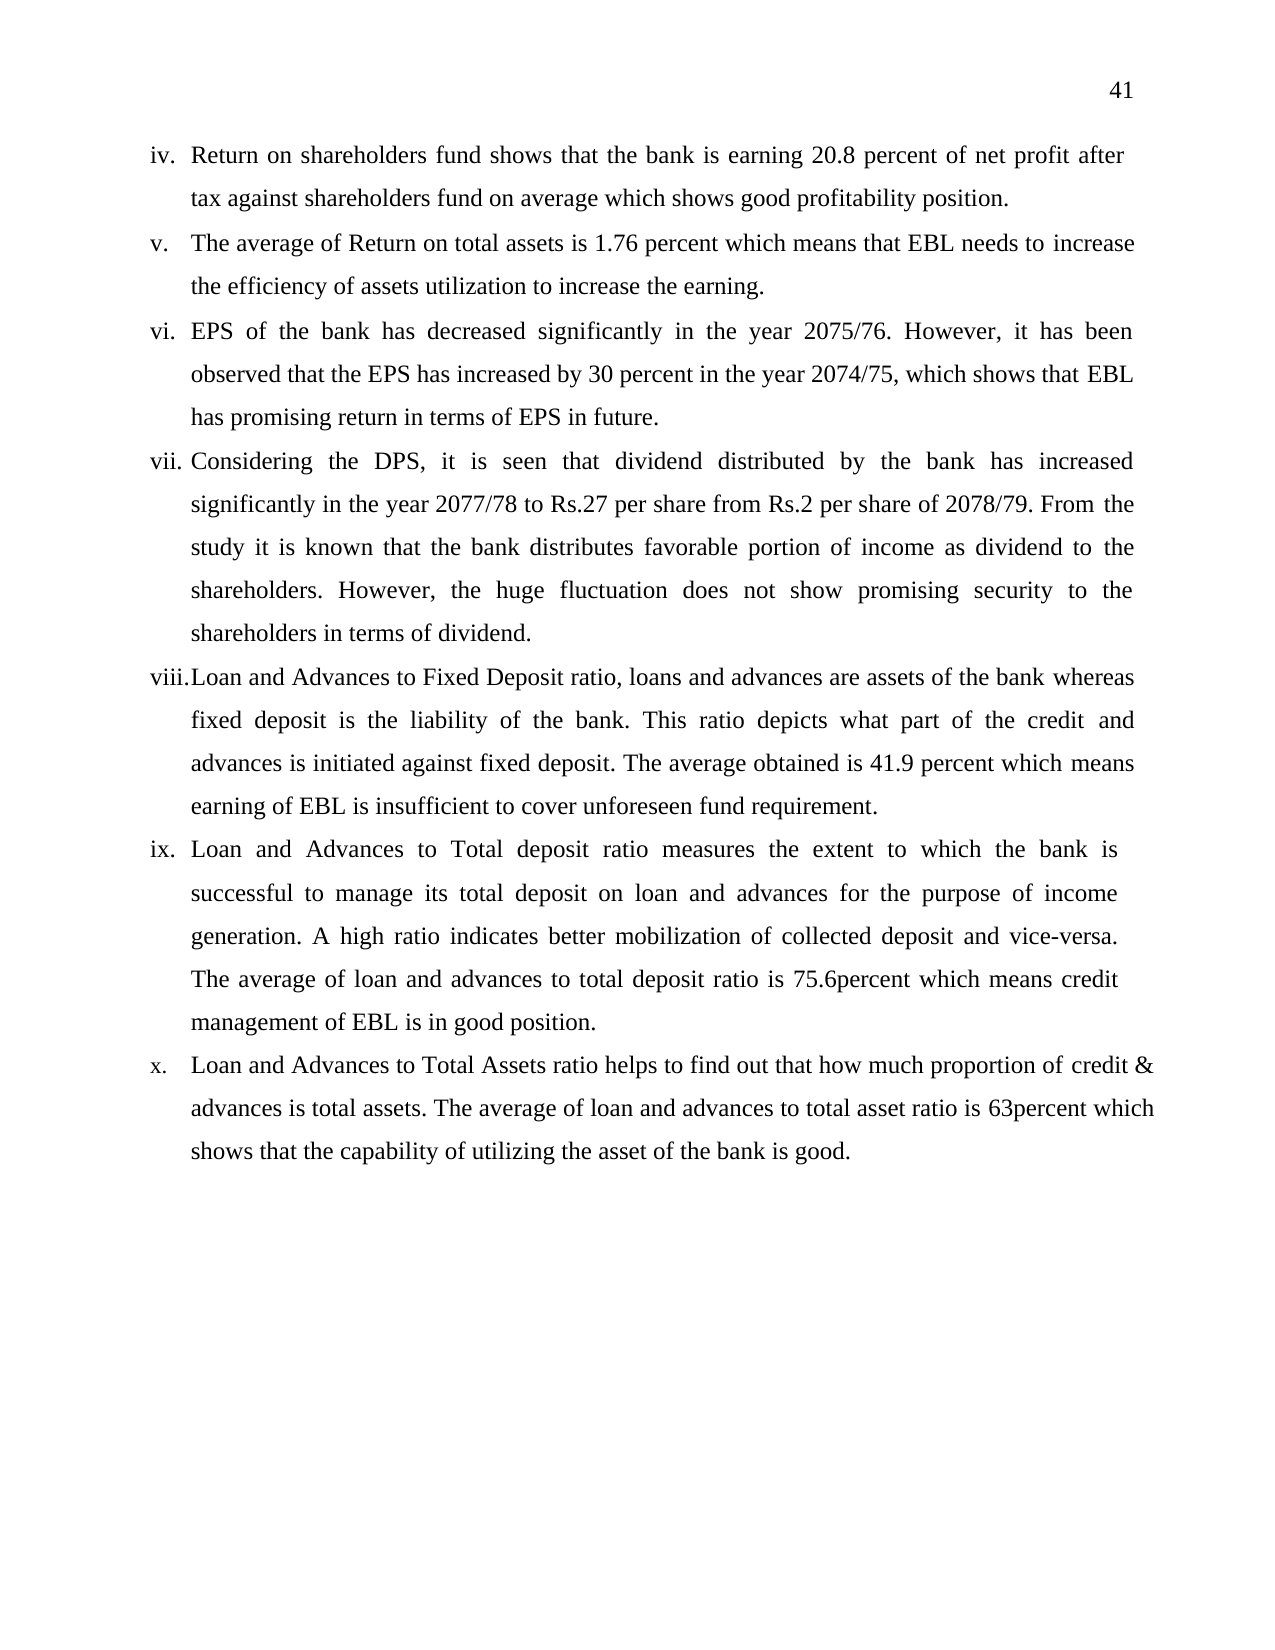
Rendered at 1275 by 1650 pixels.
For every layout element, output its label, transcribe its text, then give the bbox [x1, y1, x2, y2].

list Loan and Advances to Total Assets ratio helps to find out that how much proportion of credit & advances is total assets. The average of loan and advances to total asset ratio is 63percent which shows that the capability of utilizing the asset of the bank is good. [150, 1050, 1154, 1165]
list EPS of the bank has decreased significantly in the year 2075/76. However, it has been observed that the EPS has increased by 30 percent in the year 2074/75, which shows that EBL has promising return in terms of EPS in future. [150, 316, 1134, 431]
list Loan and Advances to Total deposit ratio measures the extent to which the bank is successful to manage its total deposit on loan and advances for the purpose of income generation. A high ratio indicates better mobilization of collected deposit and vice-versa. The average of loan and advances to total deposit ratio is 75.6percent which means credit management of EBL is in good position. [150, 834, 1119, 1036]
list Considering the DPS, it is seen that dividend distributed by the bank has increased significantly in the year 2077/78 to Rs.27 per share from Rs.2 per share of 2078/79. From the study it is known that the bank distributes favorable portion of income as dividend to the shareholders. However, the huge fluctuation does not show promising security to the shareholders in terms of dividend. [150, 446, 1134, 647]
list The average of Return on total assets is 1.76 percent which means that EBL needs to increase the efficiency of assets utilization to increase the earning. [150, 228, 1135, 299]
list Return on shareholders fund shows that the bank is earning 20.8 percent of net profit after tax against shareholders fund on average which shows good profitability position. [150, 140, 1125, 212]
list Loan and Advances to Fixed Deposit ratio, loans and advances are assets of the bank whereas fixed deposit is the liability of the bank. This ratio depicts what part of the credit and advances is initiated against fixed deposit. The average obtained is 41.9 percent which means earning of EBL is insufficient to cover unforeseen fund requirement. [150, 662, 1134, 820]
